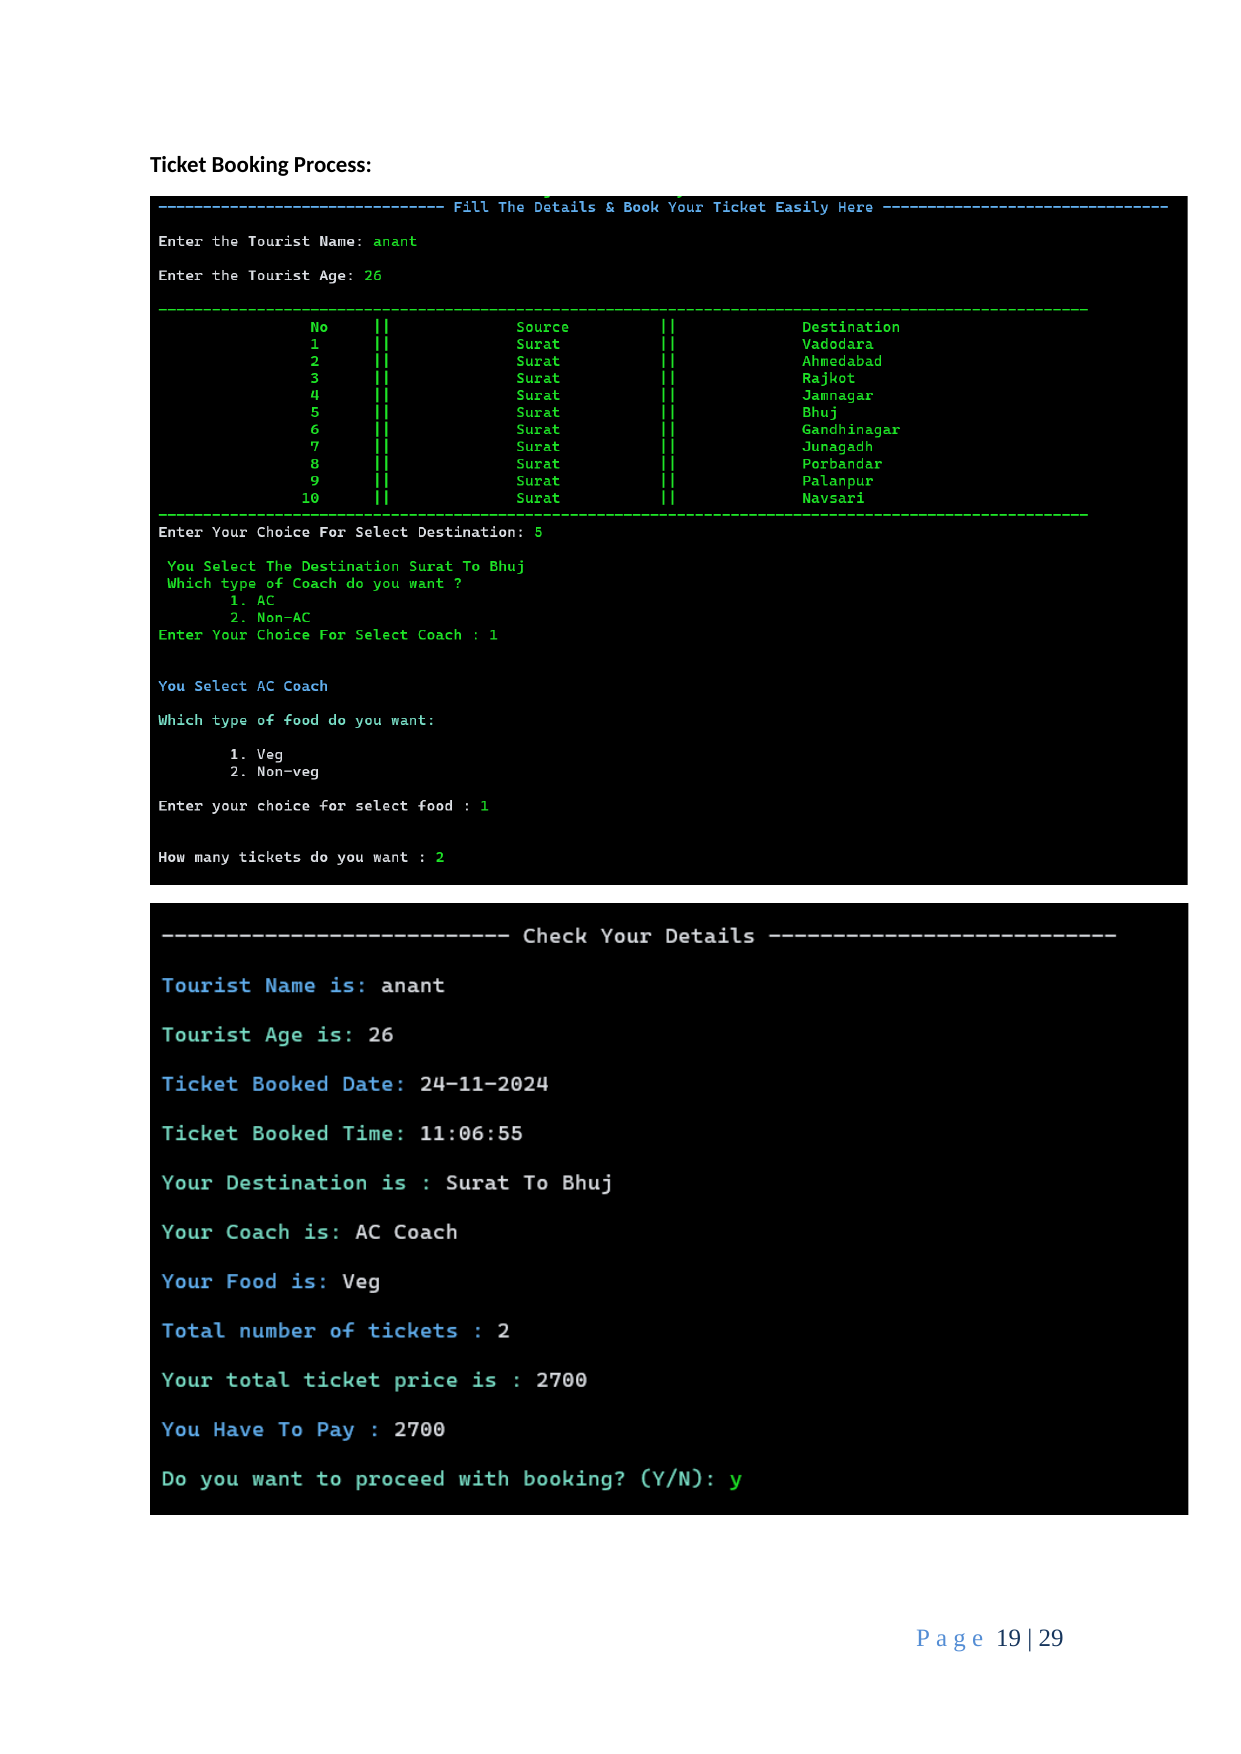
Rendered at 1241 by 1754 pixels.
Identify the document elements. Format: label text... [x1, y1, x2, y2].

text Ticket Booking Process: [150, 150, 1090, 178]
picture [150, 903, 1189, 1515]
picture [150, 196, 1188, 885]
